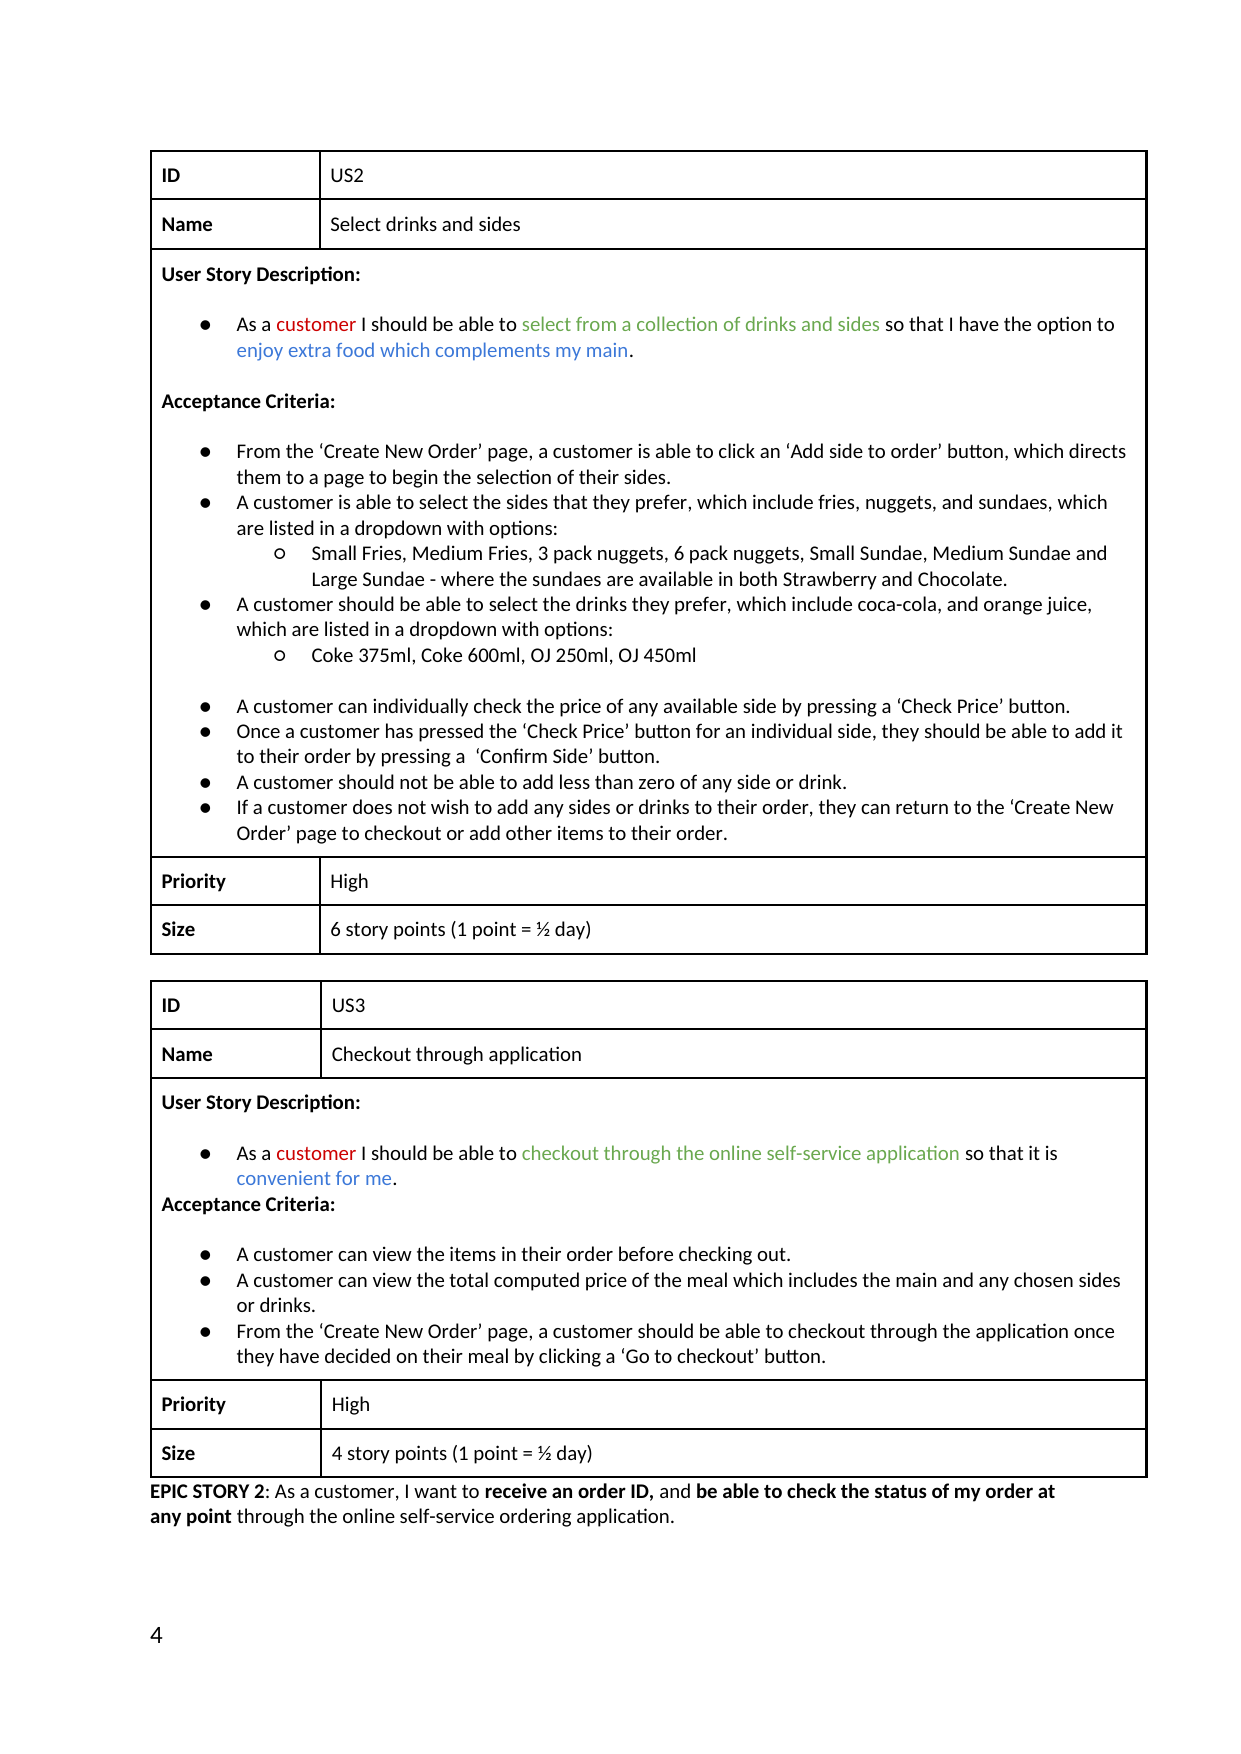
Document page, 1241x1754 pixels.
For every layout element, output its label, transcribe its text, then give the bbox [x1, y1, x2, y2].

table_cell Select drinks and sides [321, 200, 1145, 248]
table_header US2 [321, 152, 1145, 198]
text EPIC STORY 2: As a customer, I want to receive an order ID, and be able to check the status of my order at any point through the online self-service ordering application. [150, 1478, 1090, 1529]
table_cell High [321, 858, 1145, 904]
table_cell 4 story points (1 point = ½ day) [322, 1430, 1145, 1476]
table_cell User Story Description: As a customer I should be able to select from a collection of drinks and sides so that I have the option to enjoy extra food which complements my main. Acceptance Criteria: From the ‘Create New Order’ page, a customer is able to click an ‘Add side to order’ button, which directs them to a page to begin the selection of their sides. A customer is able to select the sides that they prefer, which include fries, nuggets, and sundaes, which are listed in a dropdown with options: Small Fries, Medium Fries, 3 pack nuggets, 6 pack nuggets, Small Sundae, Medium Sundae and Large Sundae - where the sundaes are available in both Strawberry and Chocolate. A customer should be able to select the drinks they prefer, which include coca-cola, and orange juice, which are listed in a dropdown with options: Coke 375ml, Coke 600ml, OJ 250ml, OJ 450ml A customer can individually check the price of any available side by pressing a ‘Check Price’ button. Once a customer has pressed the ‘Check Price’ button for an individual side, they should be able to add it to their order by pressing a ‘Confirm Side’ button. A customer should not be able to add less than zero of any side or drink. If a customer does not wish to add any sides or drinks to their order, they can return to the ‘Create New Order’ page to checkout or add other items to their order. [152, 250, 1145, 856]
table_cell Size [152, 1430, 320, 1476]
table_header ID [152, 152, 319, 198]
table_cell Priority [152, 1381, 320, 1427]
table_cell High [322, 1381, 1145, 1427]
table_cell Checkout through application [322, 1030, 1145, 1077]
table_cell 6 story points (1 point = ½ day) [321, 906, 1145, 952]
table_cell Name [152, 200, 319, 248]
table_cell Priority [152, 858, 319, 904]
table_header ID [152, 982, 320, 1028]
table_cell Name [152, 1030, 320, 1077]
table_header US3 [322, 982, 1145, 1028]
table_cell Size [152, 906, 319, 952]
table_cell User Story Description: As a customer I should be able to checkout through the online self-service application so that it is convenient for me. Acceptance Criteria: A customer can view the items in their order before checking out. A customer can view the total computed price of the meal which includes the main and any chosen sides or drinks. From the ‘Create New Order’ page, a customer should be able to checkout through the application once they have decided on their meal by clicking a ‘Go to checkout’ button. [152, 1079, 1145, 1379]
